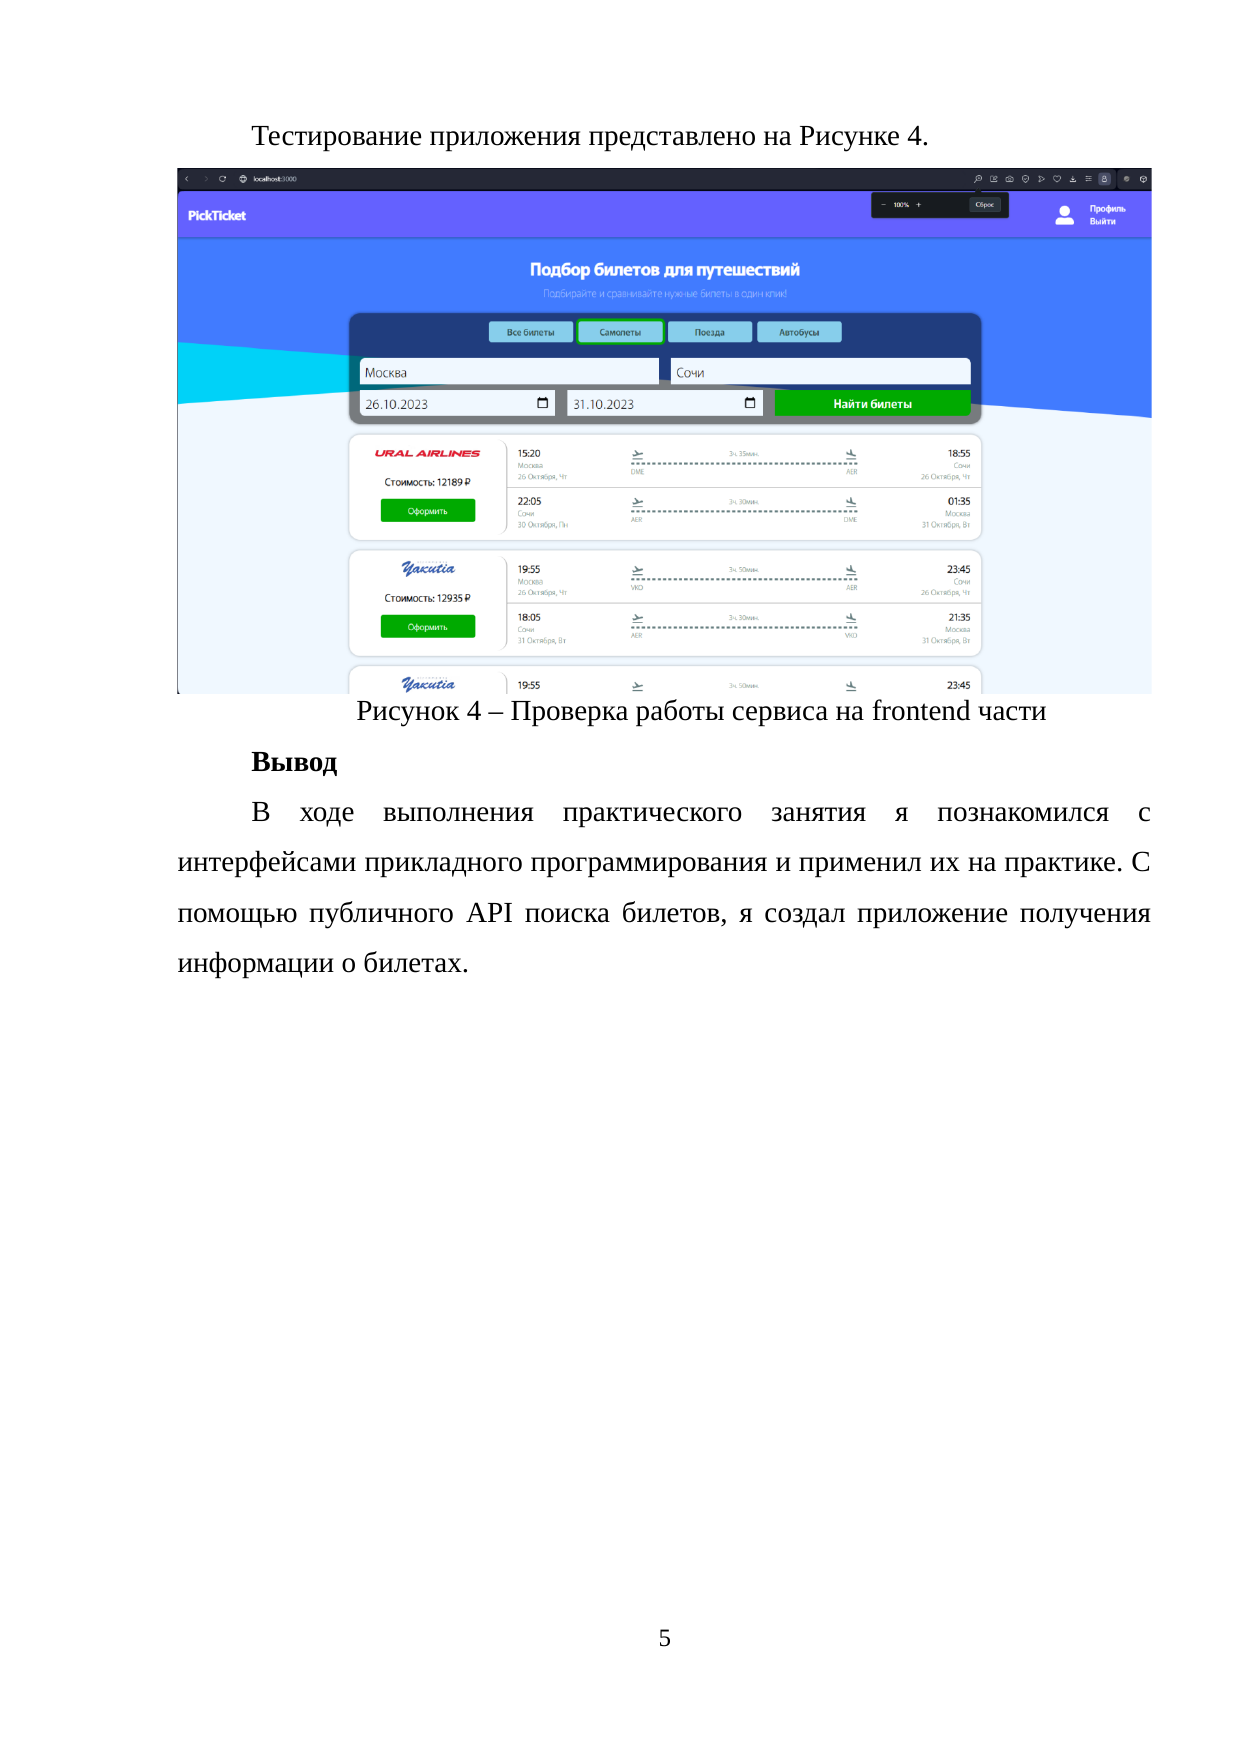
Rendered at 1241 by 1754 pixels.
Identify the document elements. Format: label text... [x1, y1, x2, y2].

text Рисунок 4 – Проверка работы сервиса на frontend части [177, 694, 1152, 727]
picture [177, 168, 1152, 694]
text В ходе выполнения практического занятия я познакомился с интерфейсами прикладного программирования и применил их на практике. С помощью публичного API поиска билетов, я создал приложение получения информации о билетах. [177, 794, 1152, 979]
text Тестирование приложения представлено на Рисунке 4. [177, 118, 1152, 152]
text Вывод [177, 744, 1152, 777]
